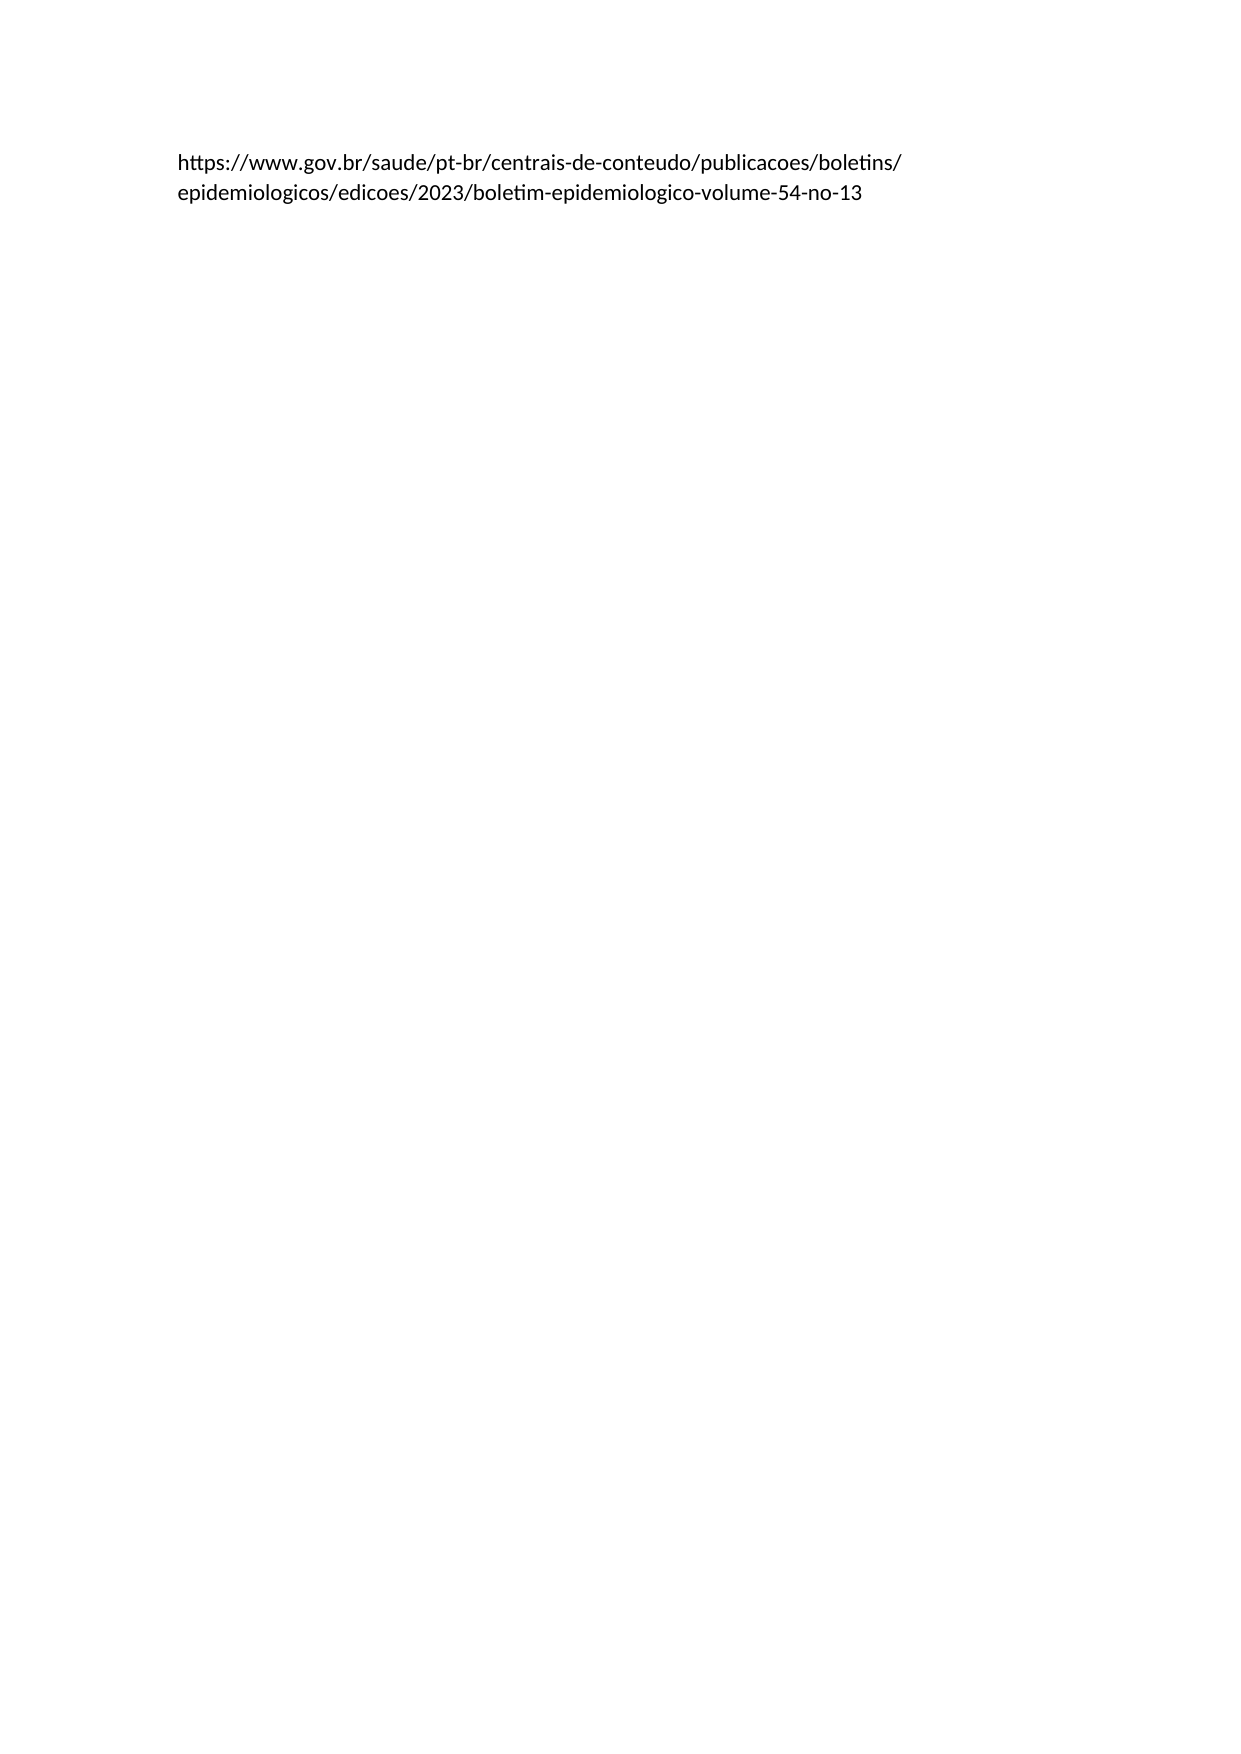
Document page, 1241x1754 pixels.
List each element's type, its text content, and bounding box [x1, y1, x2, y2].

text https://www.gov.br/saude/pt-br/centrais-de-conteudo/publicacoes/boletins/epidemiologicos/edicoes/2023/boletim-epidemiologico-volume-54-no-13 [177, 148, 1063, 206]
